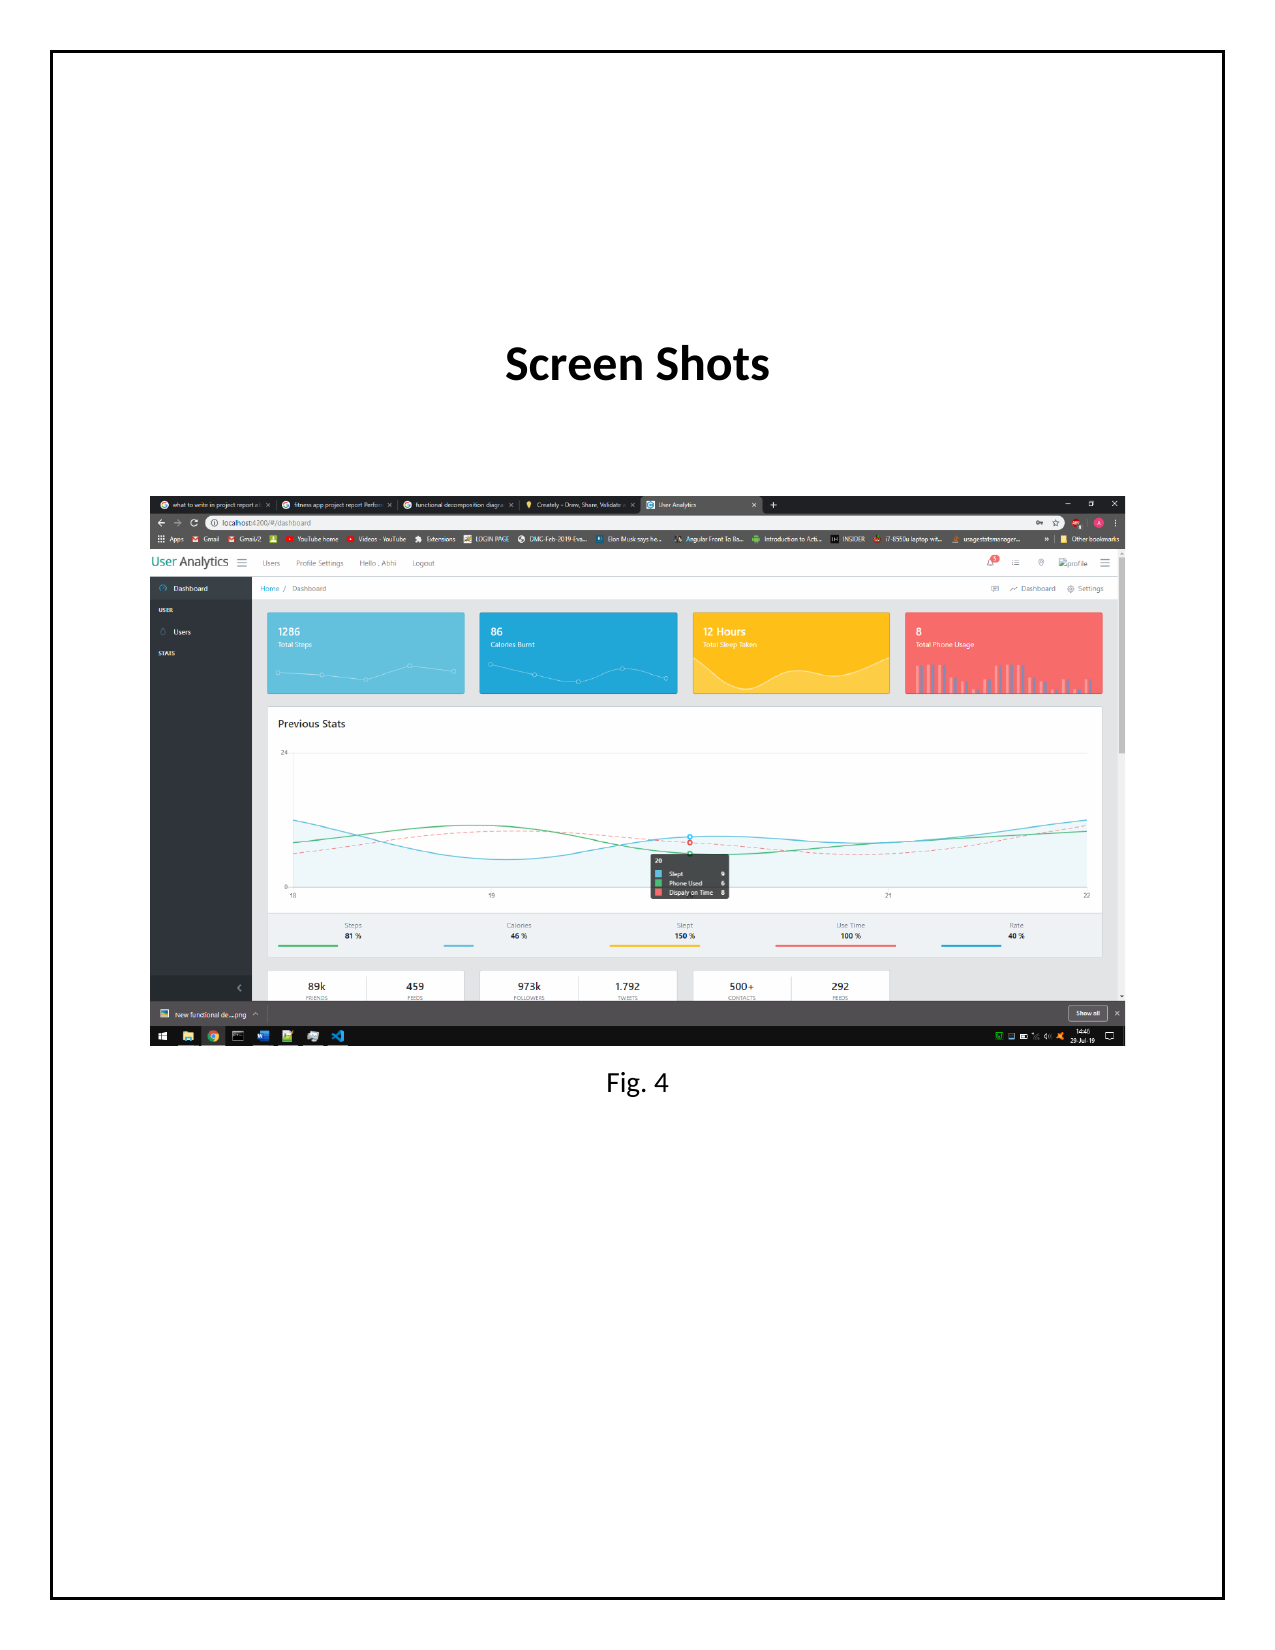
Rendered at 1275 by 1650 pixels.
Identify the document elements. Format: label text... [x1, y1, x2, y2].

text Fig. 4 [150, 1064, 1125, 1100]
picture [150, 496, 1125, 1046]
text Screen Shots [150, 332, 1125, 393]
